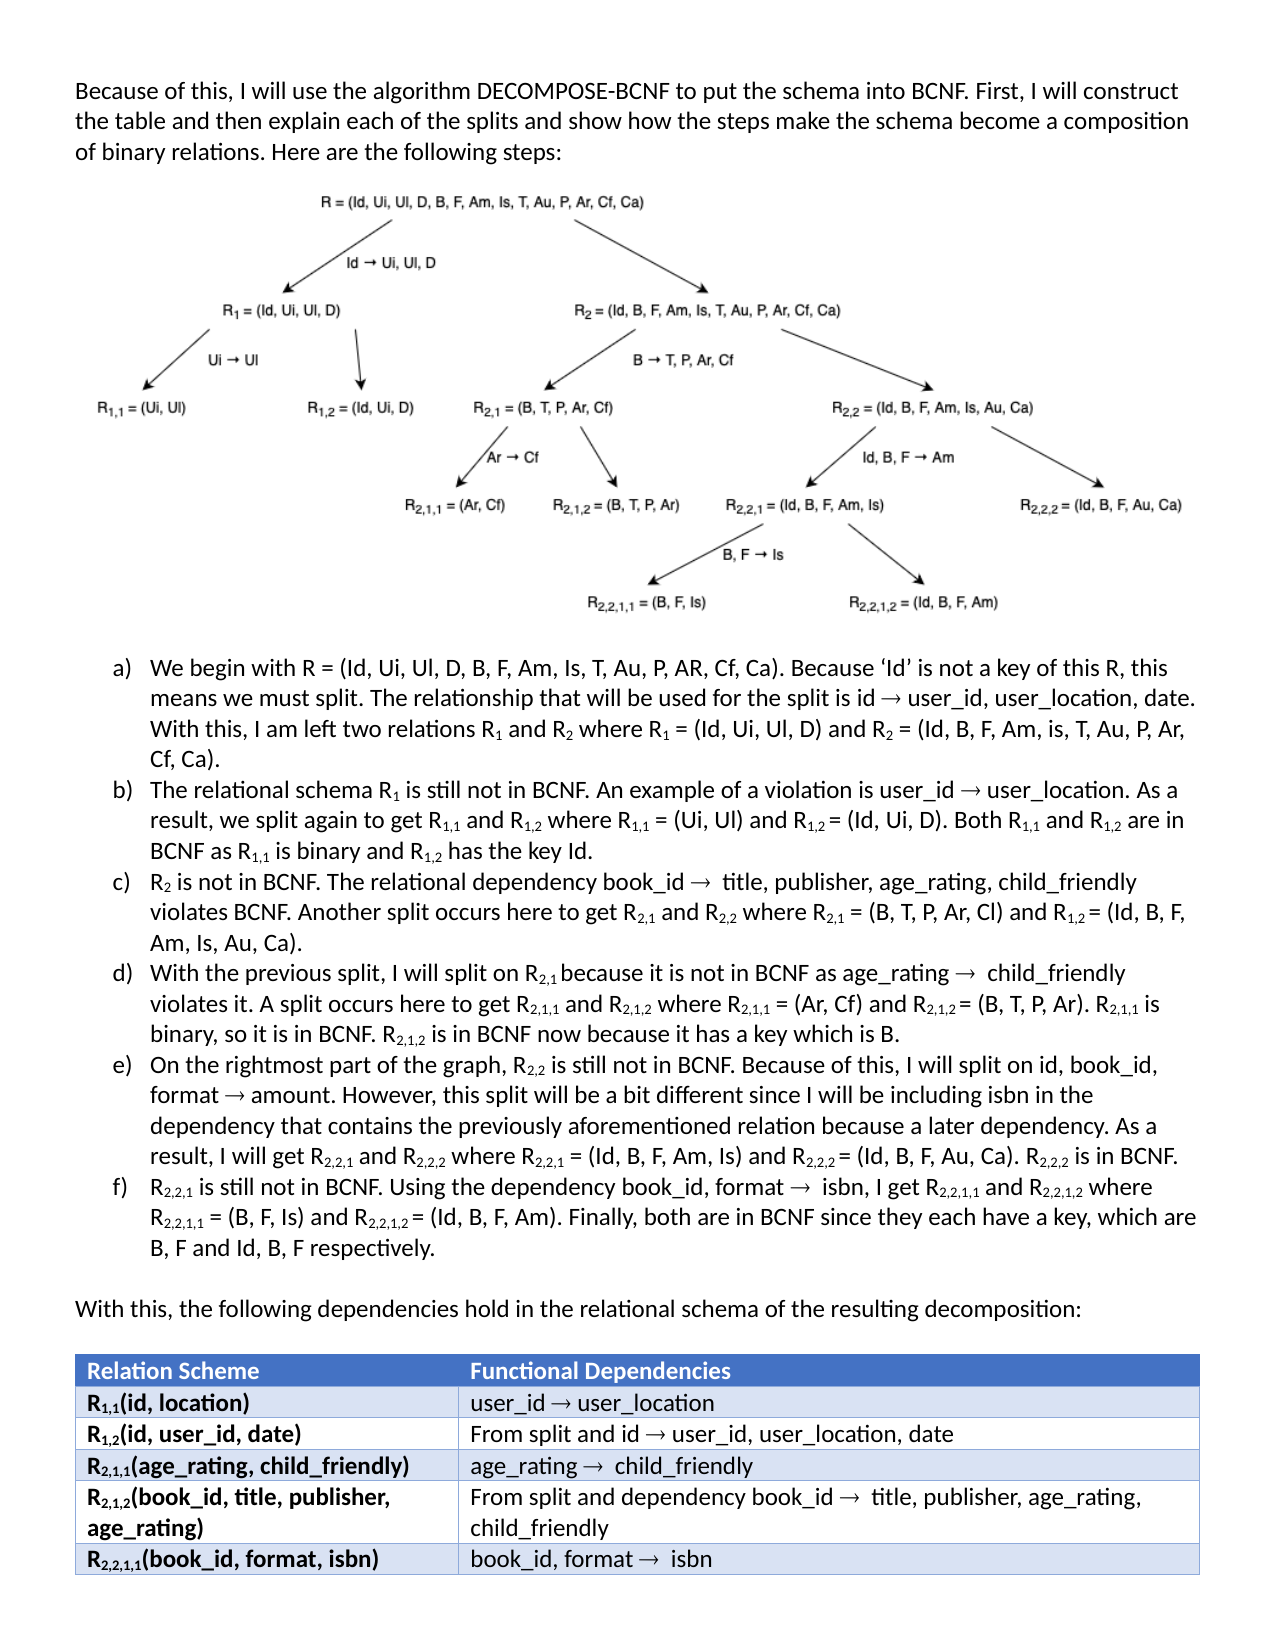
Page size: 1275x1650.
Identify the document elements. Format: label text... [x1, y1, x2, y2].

picture [75, 183, 1196, 622]
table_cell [76, 1544, 458, 1574]
table_cell R1,2(id, user_id, date) [76, 1418, 458, 1449]
list R2 is not in BCNF. The relational dependency book_id title, publisher, age_rating, child_friendly violates BCNF. Another split occurs here to get R2,1 and R2,2 where R2,1 = (B, T, P, Ar, Cl) and R1,2 = (Id, B, F, Am, Is, Au, Ca). [112, 866, 1200, 957]
text Because of this, I will use the algorithm DECOMPOSE-BCNF to put the schema into BCNF. First, I will construct the table and then explain each of the splits and show how the steps make the schema become a composition of binary relations. Here are the following steps: [75, 75, 1200, 167]
list We begin with R = (Id, Ui, Ul, D, B, F, Am, Is, T, Au, P, AR, Cf, Ca). Because ‘Id’ is not a key of this R, this means we must split. The relationship that will be used for the split is id user_id, user_location, date. With this, I am left two relations R1 and R2 where R1 = (Id, Ui, Ul, D) and R2 = (Id, B, F, Am, is, T, Au, P, Ar, Cf, Ca). [112, 652, 1200, 774]
list With the previous split, I will split on R2,1 because it is not in BCNF as age_rating child_friendly violates it. A split occurs here to get R2,1,1 and R2,1,2 where R2,1,1 = (Ar, Cf) and R2,1,2 = (B, T, P, Ar). R2,1,1 is binary, so it is in BCNF. R2,1,2 is in BCNF now because it has a key which is B. [112, 957, 1200, 1049]
table_cell user_id user_location [459, 1387, 1199, 1417]
list R2,2,1 is still not in BCNF. Using the dependency book_id, format isbn, I get R2,2,1,1 and R2,2,1,2 where R2,2,1,1 = (B, F, Is) and R2,2,1,2 = (Id, B, F, Am). Finally, both are in BCNF since they each have a key, which are B, F and Id, B, F respectively. [112, 1171, 1200, 1262]
table_cell age_rating child_friendly [459, 1450, 1199, 1480]
table_cell R2,1,2(book_id, title, publisher, age_rating) [76, 1481, 458, 1542]
table_cell From split and id user_id, user_location, date [459, 1418, 1199, 1449]
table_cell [459, 1544, 1199, 1574]
table_cell R2,1,1(age_rating, child_friendly) [76, 1450, 458, 1480]
list The relational schema R1 is still not in BCNF. An example of a violation is user_id user_location. As a result, we split again to get R1,1 and R1,2 where R1,1 = (Ui, Ul) and R1,2 = (Id, Ui, D). Both R1,1 and R1,2 are in BCNF as R1,1 is binary and R1,2 has the key Id. [112, 774, 1200, 866]
list On the rightmost part of the graph, R2,2 is still not in BCNF. Because of this, I will split on id, book_id, format amount. However, this split will be a bit different since I will be including isbn in the dependency that contains the previously aforementioned relation because a later dependency. As a result, I will get R2,2,1 and R2,2,2 where R2,2,1 = (Id, B, F, Am, Is) and R2,2,2 = (Id, B, F, Au, Ca). R2,2,2 is in BCNF. [112, 1049, 1200, 1171]
table_cell R1,1(id, location) [76, 1387, 458, 1417]
text With this, the following dependencies hold in the relational schema of the resulting decomposition: [75, 1293, 1200, 1323]
table_header Relation Scheme [76, 1355, 458, 1386]
table_cell From split and dependency book_id title, publisher, age_rating, child_friendly [459, 1481, 1199, 1542]
table_header Functional Dependencies [459, 1355, 1199, 1386]
